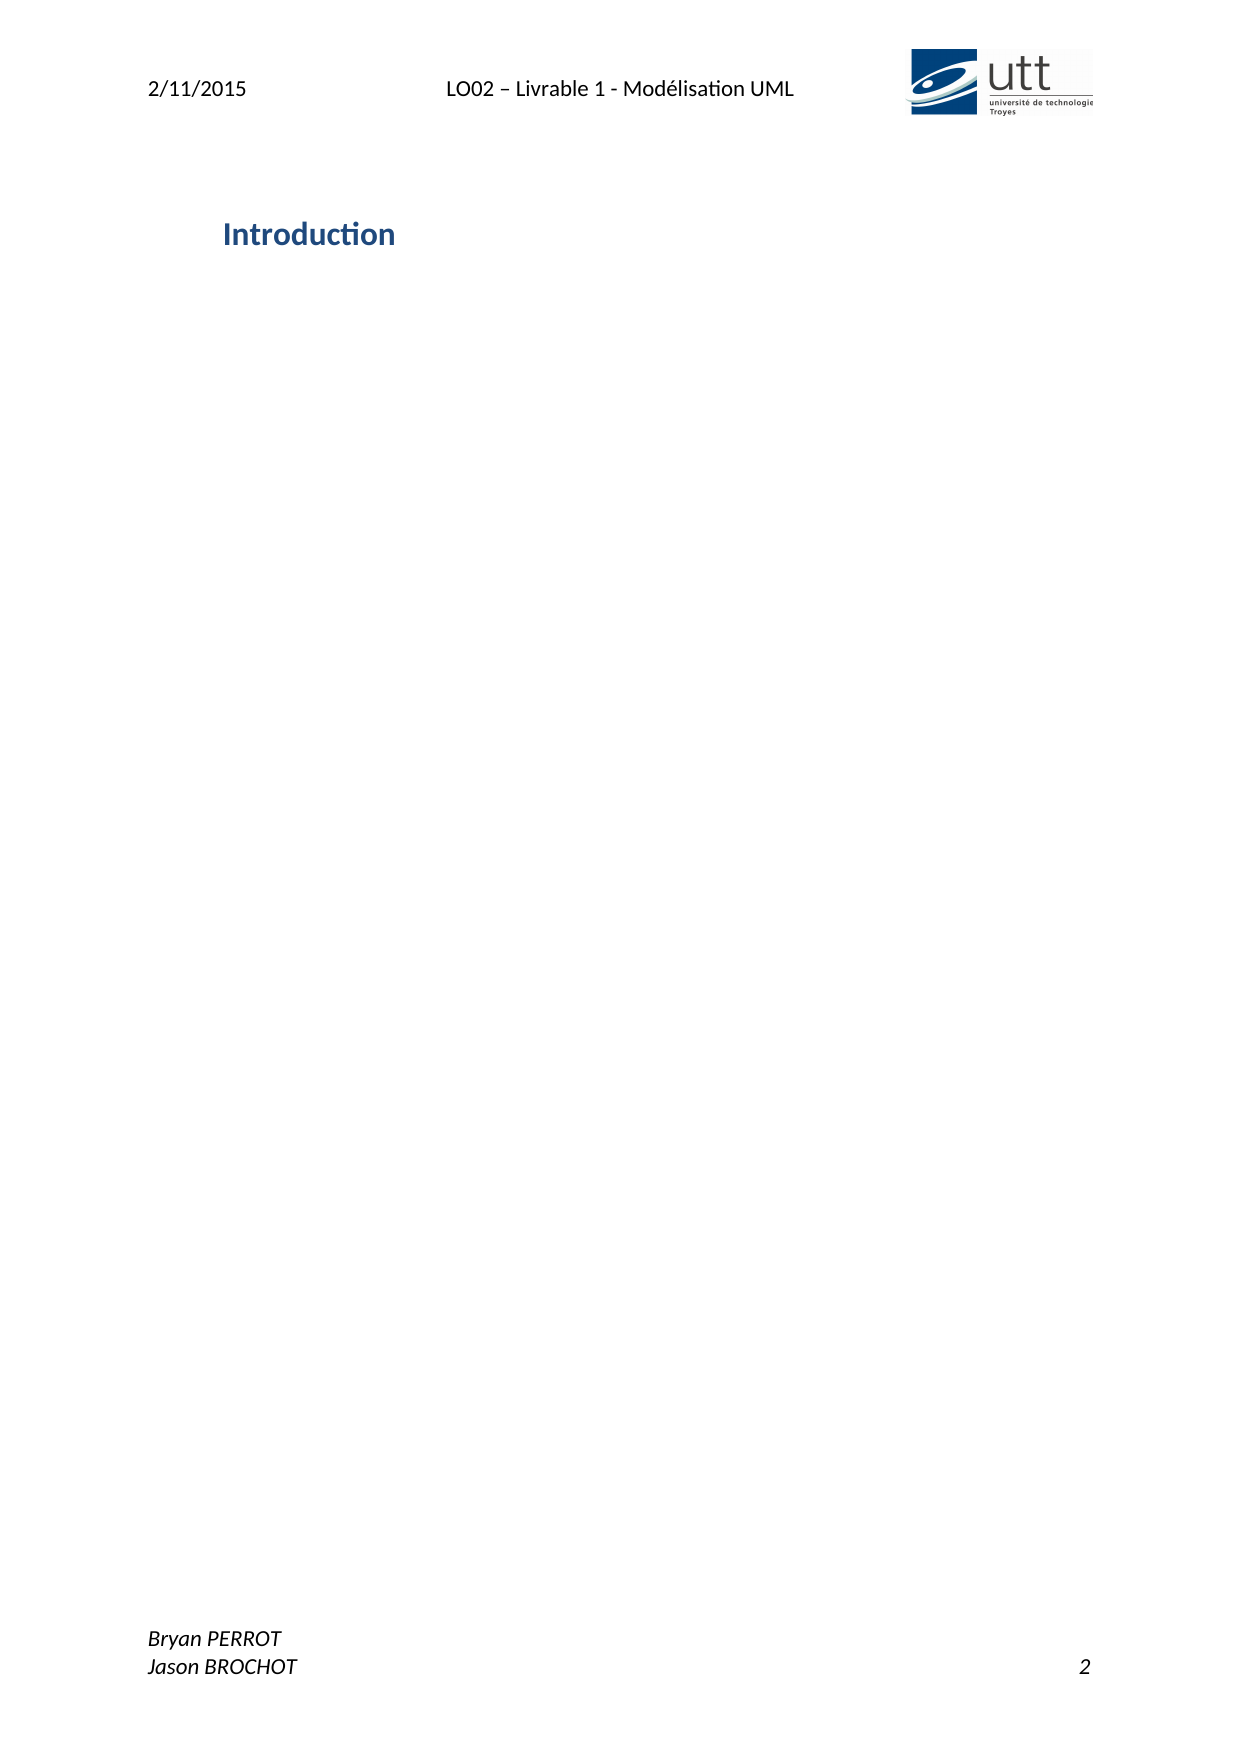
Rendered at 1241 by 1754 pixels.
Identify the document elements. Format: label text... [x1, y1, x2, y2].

subtitle Introduction [223, 212, 1093, 253]
picture [905, 49, 1093, 116]
